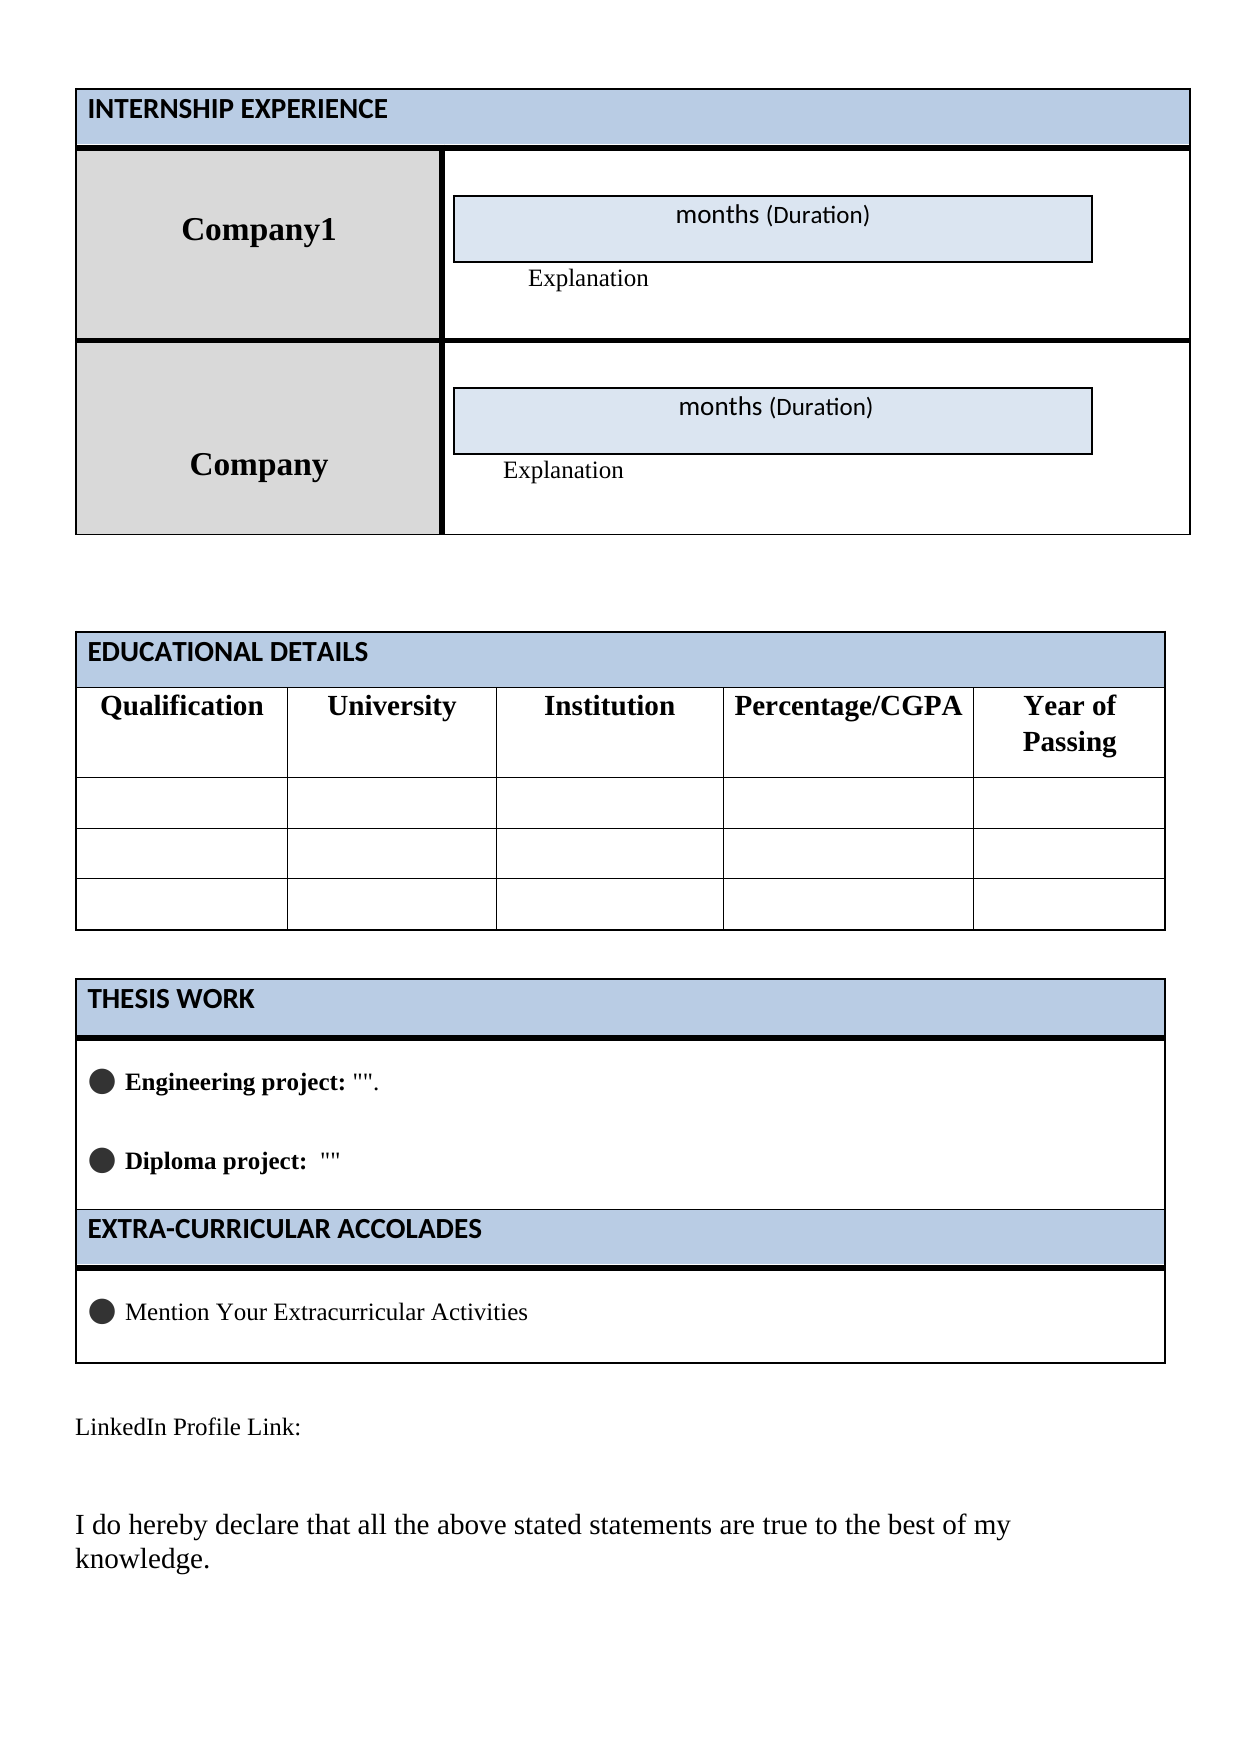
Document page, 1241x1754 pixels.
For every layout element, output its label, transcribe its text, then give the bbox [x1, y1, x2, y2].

table_cell [974, 829, 1164, 878]
table_cell [497, 778, 723, 827]
text I do hereby declare that all the above stated statements are true to the best of my knowledge. [75, 1507, 1150, 1574]
table_cell Company [77, 343, 439, 534]
table_cell Explanation [445, 151, 1189, 338]
table_cell Company1 [77, 151, 439, 338]
table_cell [77, 879, 287, 928]
table_header THESIS WORK [77, 980, 1164, 1035]
table_cell [77, 829, 287, 878]
table_cell Mention Your Extracurricular Activities [77, 1271, 1164, 1362]
table_cell [724, 829, 973, 878]
table_cell [974, 778, 1164, 827]
table_header EDUCATIONAL DETAILS [77, 633, 1164, 687]
table_header INTERNSHIP EXPERIENCE [77, 90, 1189, 144]
table_cell [288, 829, 496, 878]
table_cell Qualification [77, 688, 287, 777]
table_cell [497, 879, 723, 928]
table_cell [497, 829, 723, 878]
table_cell [724, 879, 973, 928]
table_cell EXTRA-CURRICULAR ACCOLADES [77, 1210, 1164, 1264]
table_cell Engineering project: "". Diploma project: "" [77, 1041, 1164, 1209]
table_cell University [288, 688, 496, 777]
table_cell [288, 879, 496, 928]
table_cell [288, 778, 496, 827]
table_cell Explanation [445, 343, 1189, 534]
table_cell [77, 778, 287, 827]
table_cell Percentage/CGPA [724, 688, 973, 777]
table_cell Institution [497, 688, 723, 777]
text LinkedIn Profile Link: [75, 1412, 1165, 1441]
table_cell [974, 879, 1164, 928]
table_cell Year of Passing [974, 688, 1164, 777]
table_cell [724, 778, 973, 827]
